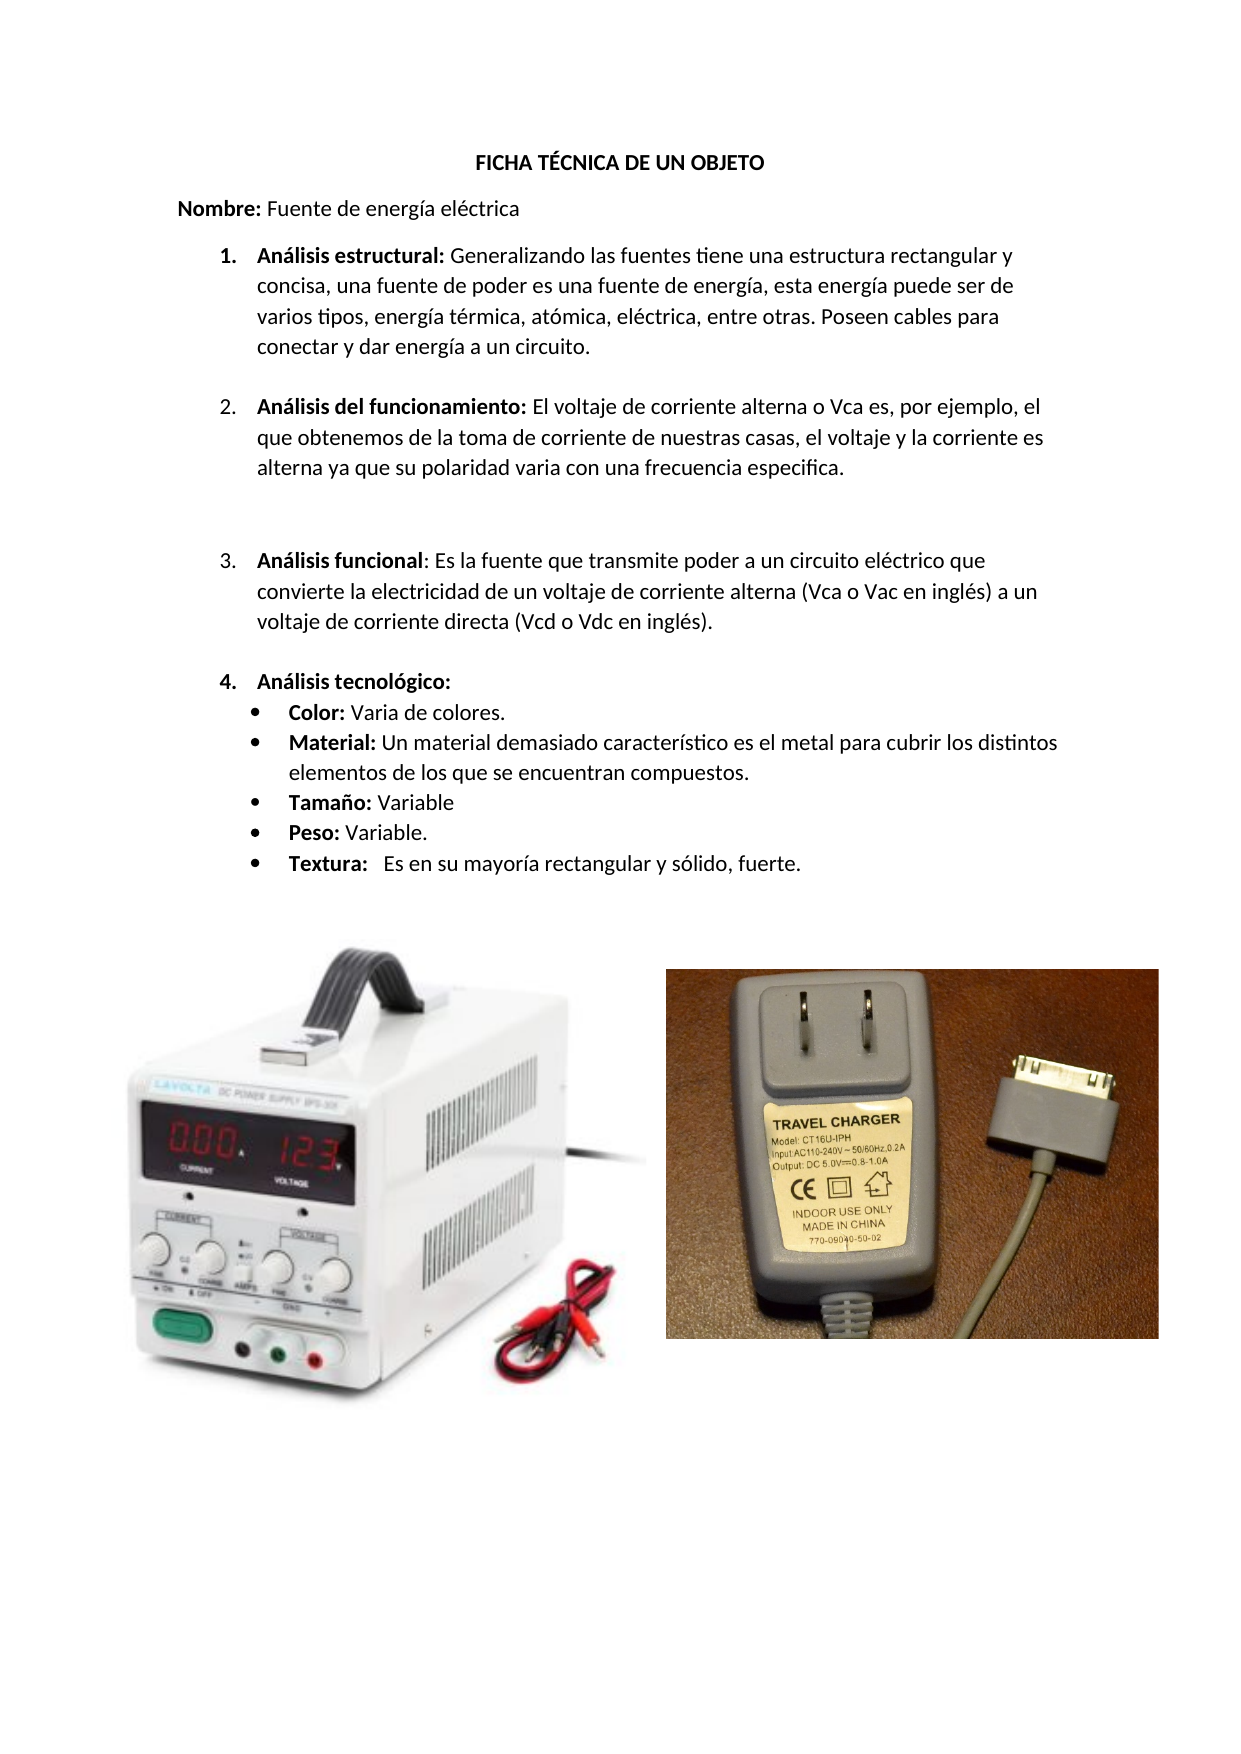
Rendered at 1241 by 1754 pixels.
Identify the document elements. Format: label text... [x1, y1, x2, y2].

picture [110, 939, 647, 1418]
text FICHA TÉCNICA DE UN OBJETO [177, 148, 1063, 176]
text Nombre: Fuente de energía eléctrica [177, 194, 1063, 222]
list Material: Un material demasiado característico es el metal para cubrir los distintos elementos de los que se encuentran compuestos. [251, 728, 1063, 786]
list Textura: Es en su mayoría rectangular y sólido, fuerte. [251, 849, 1063, 877]
list Análisis del funcionamiento: El voltaje de corriente alterna o Vca es, por ejemplo, el que obtenemos de la toma de corriente de nuestras casas, el voltaje y la corriente es alterna ya que su polaridad varia con una frecuencia especifica. [219, 392, 1063, 481]
list Análisis tecnológico: [219, 667, 1063, 695]
list Peso: Variable. [251, 818, 1063, 846]
list Color: Varia de colores. [251, 698, 1063, 726]
list Análisis estructural: Generalizando las fuentes tiene una estructura rectangular y concisa, una fuente de poder es una fuente de energía, esta energía puede ser de varios tipos, energía térmica, atómica, eléctrica, entre otras. Poseen cables para conectar y dar energía a un circuito. [219, 241, 1063, 360]
list Tamaño: Variable [251, 788, 1063, 816]
list Análisis funcional: Es la fuente que transmite poder a un circuito eléctrico que convierte la electricidad de un voltaje de corriente alterna (Vca o Vac en inglés) a un voltaje de corriente directa (Vcd o Vdc en inglés). [219, 547, 1063, 635]
picture [666, 969, 1159, 1339]
